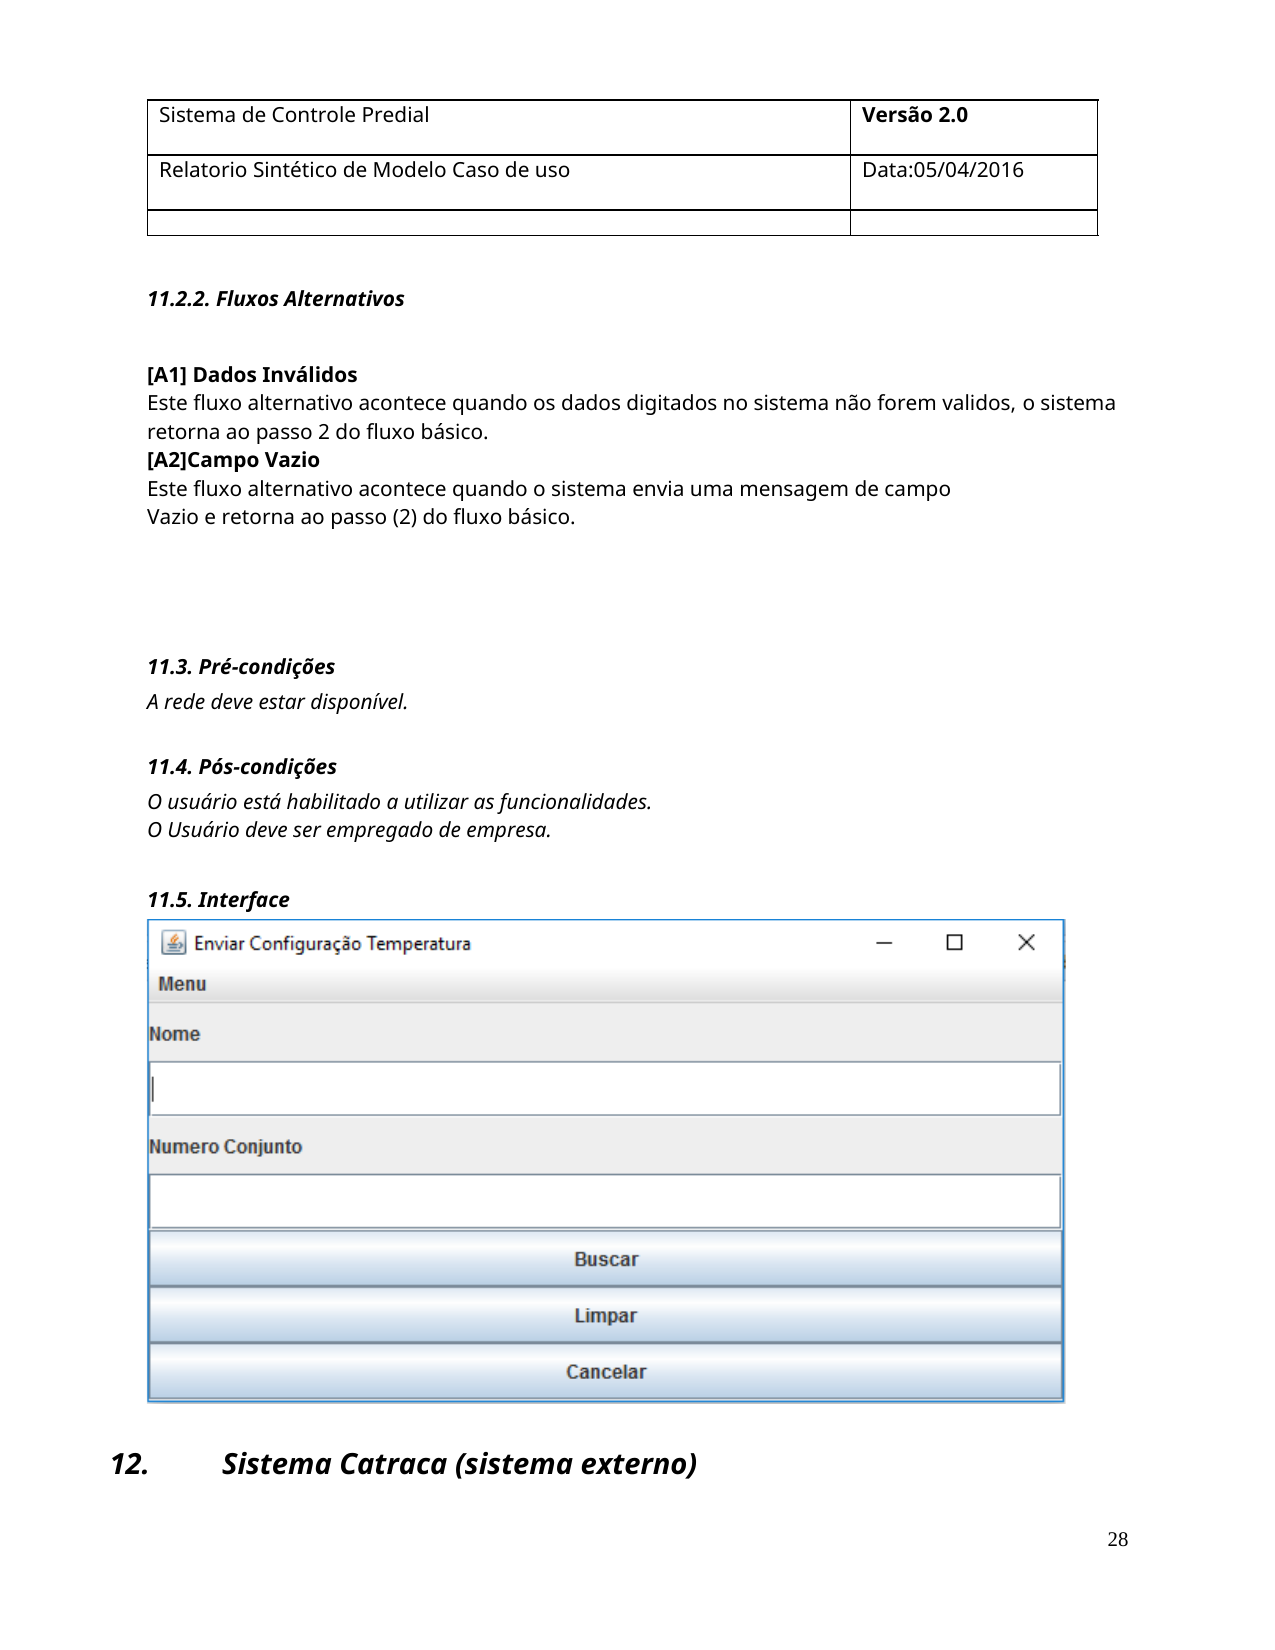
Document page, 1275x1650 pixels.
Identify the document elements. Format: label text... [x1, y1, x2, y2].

text [A1] Dados Inválidos [147, 360, 1128, 388]
text O usuário está habilitado a utilizar as funcionalidades. [147, 787, 1128, 815]
text 11.2.2. Fluxos Alternativos [147, 284, 1128, 313]
text [A2]Campo Vazio [147, 445, 1128, 474]
text Este fluxo alternativo acontece quando os dados digitados no sistema não forem validos, o sistema retorna ao passo 2 do fluxo básico. [147, 388, 1128, 445]
text Vazio e retorna ao passo (2) do fluxo básico. [147, 502, 1128, 531]
text 11.3. Pré-condições [147, 652, 1128, 681]
list Sistema Catraca (sistema externo) [109, 1443, 1128, 1483]
text O Usuário deve ser empregado de empresa. [147, 815, 1128, 844]
text 11.4. Pós-condições [147, 752, 1128, 781]
text Este fluxo alternativo acontece quando o sistema envia uma mensagem de campo [147, 474, 1128, 502]
picture [146, 919, 1066, 1404]
text A rede deve estar disponível. [147, 687, 1128, 716]
text 11.5. Interface [147, 885, 1128, 913]
